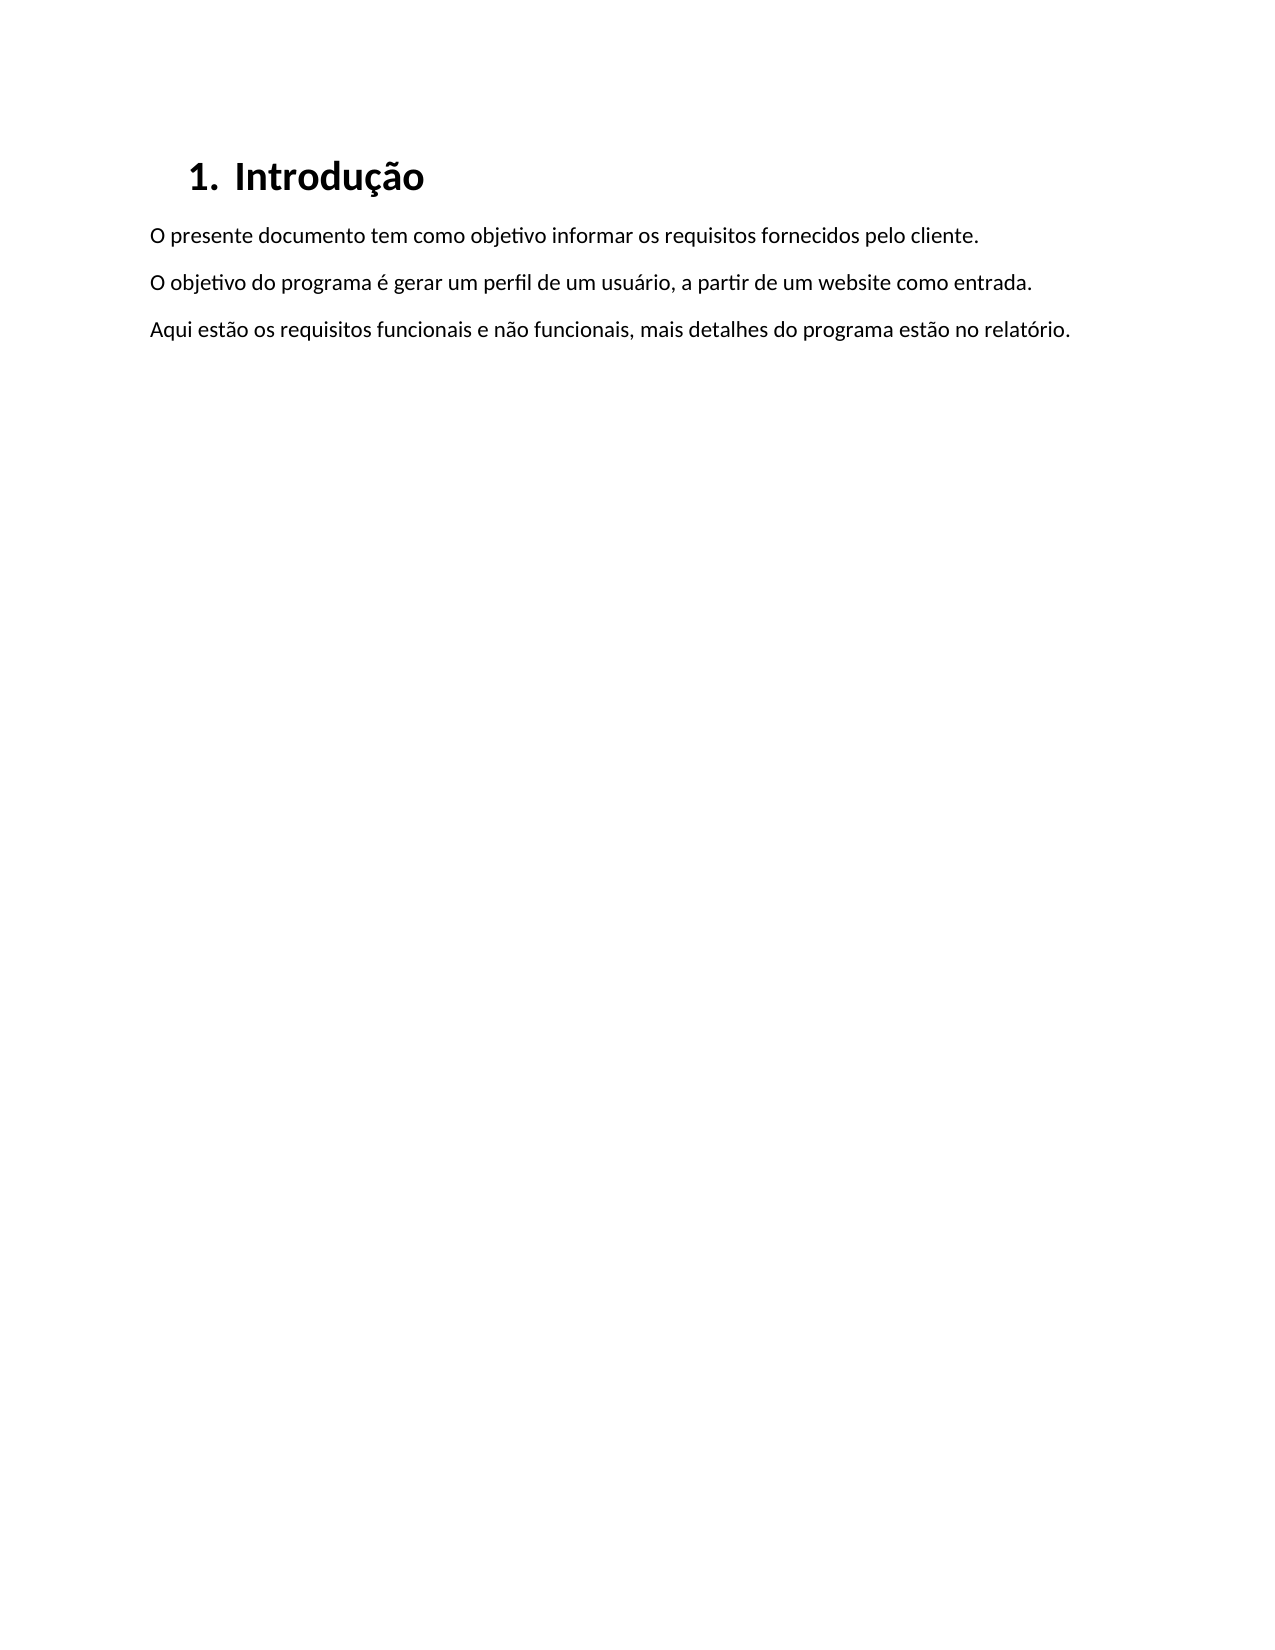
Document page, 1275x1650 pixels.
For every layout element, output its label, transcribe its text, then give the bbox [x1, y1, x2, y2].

text O objetivo do programa é gerar um perfil de um usuário, a partir de um website como entrada. [150, 268, 1125, 296]
text Aqui estão os requisitos funcionais e não funcionais, mais detalhes do programa estão no relatório. [150, 315, 1125, 343]
list Introdução [187, 150, 1125, 201]
text O presente documento tem como objetivo informar os requisitos fornecidos pelo cliente. [150, 222, 1125, 249]
